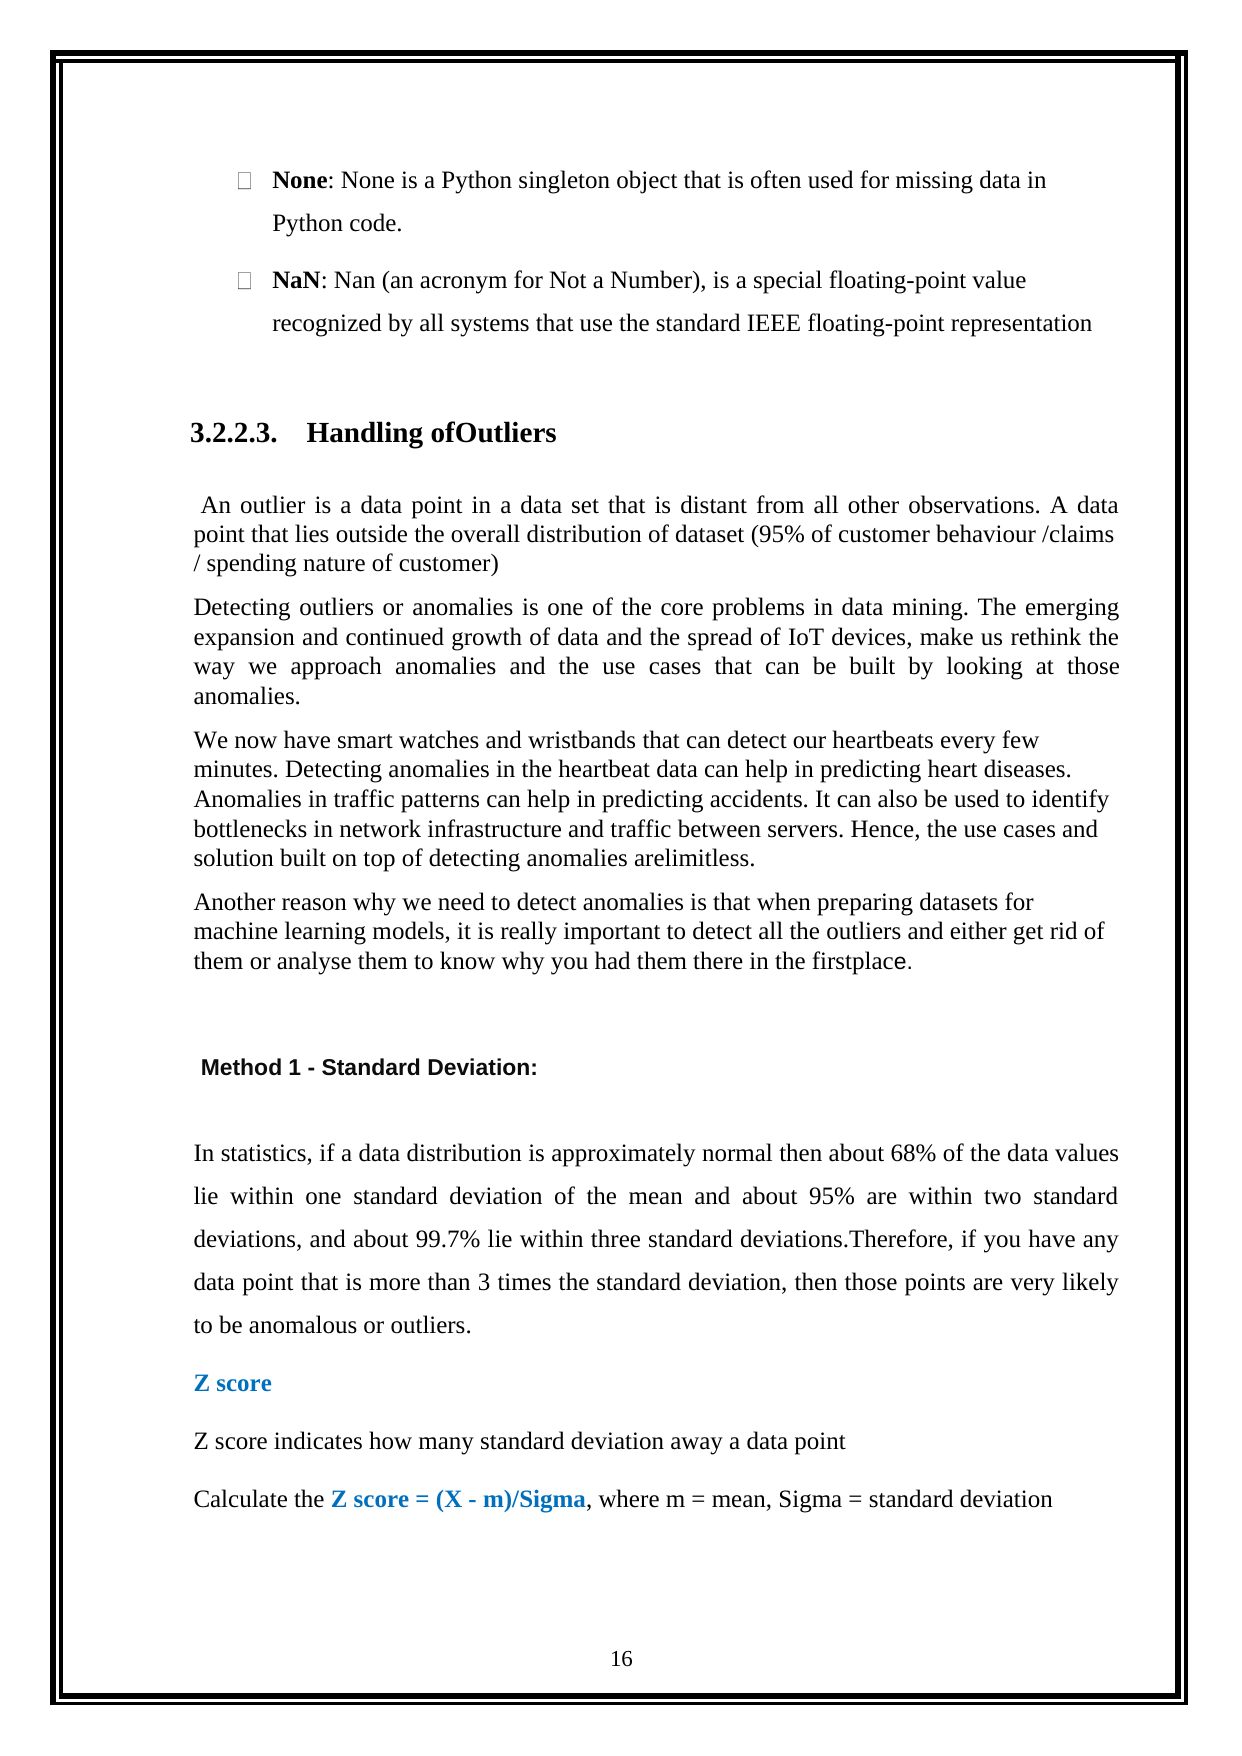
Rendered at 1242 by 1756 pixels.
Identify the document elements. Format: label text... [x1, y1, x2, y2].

picture [234, 265, 273, 294]
text Z score indicates how many standard deviation away a data point [193, 1426, 1175, 1455]
text / spending nature of customer) [193, 548, 1175, 577]
text None: None is a Python singleton object that is often used for missing data in Python code. [272, 165, 1093, 237]
text We now have smart watches and wristbands that can detect our heartbeats every few minutes. Detecting anomalies in the heartbeat data can help in predicting heart diseases. Anomalies in traffic patterns can help in predicting accidents. It can also be used to identify bottlenecks in network infrastructure and traffic between servers. Hence, the use cases and solution built on top of detecting anomalies arelimitless. [193, 725, 1114, 872]
subtitle Handling ofOutliers [190, 416, 1175, 449]
text Z score [193, 1368, 1175, 1396]
picture [234, 165, 273, 194]
text In statistics, if a data distribution is approximately normal then about 68% of the data values lie within one standard deviation of the mean and about 95% are within two standard deviations, and about 99.7% lie within three standard deviations.Therefore, if you have any data point that is more than 3 times the standard deviation, then those points are very likely to be anomalous or outliers. [193, 1138, 1120, 1339]
text NaN: Nan (an acronym for Not a Number), is a special floating-point value recognized by all systems that use the standard IEEE floating-point representation [272, 265, 1093, 337]
text Detecting outliers or anomalies is one of the core problems in data mining. The emerging expansion and continued growth of data and the spread of IoT devices, make us rethink the way we approach anomalies and the use cases that can be built by looking at those anomalies. [193, 592, 1120, 710]
text Calculate the Z score = (X - m)/Sigma, where m = mean, Sigma = standard deviation [193, 1484, 1175, 1513]
text Method 1 - Standard Deviation: [201, 1054, 1175, 1081]
text An outlier is a data point in a data set that is distant from all other observations. A data point that lies outside the overall distribution of dataset (95% of customer behaviour /claims [193, 490, 1121, 548]
text Another reason why we need to detect anomalies is that when preparing datasets for machine learning models, it is really important to detect all the outliers and either get rid of them or analyse them to know why you had them there in the firstplace. [193, 887, 1114, 975]
